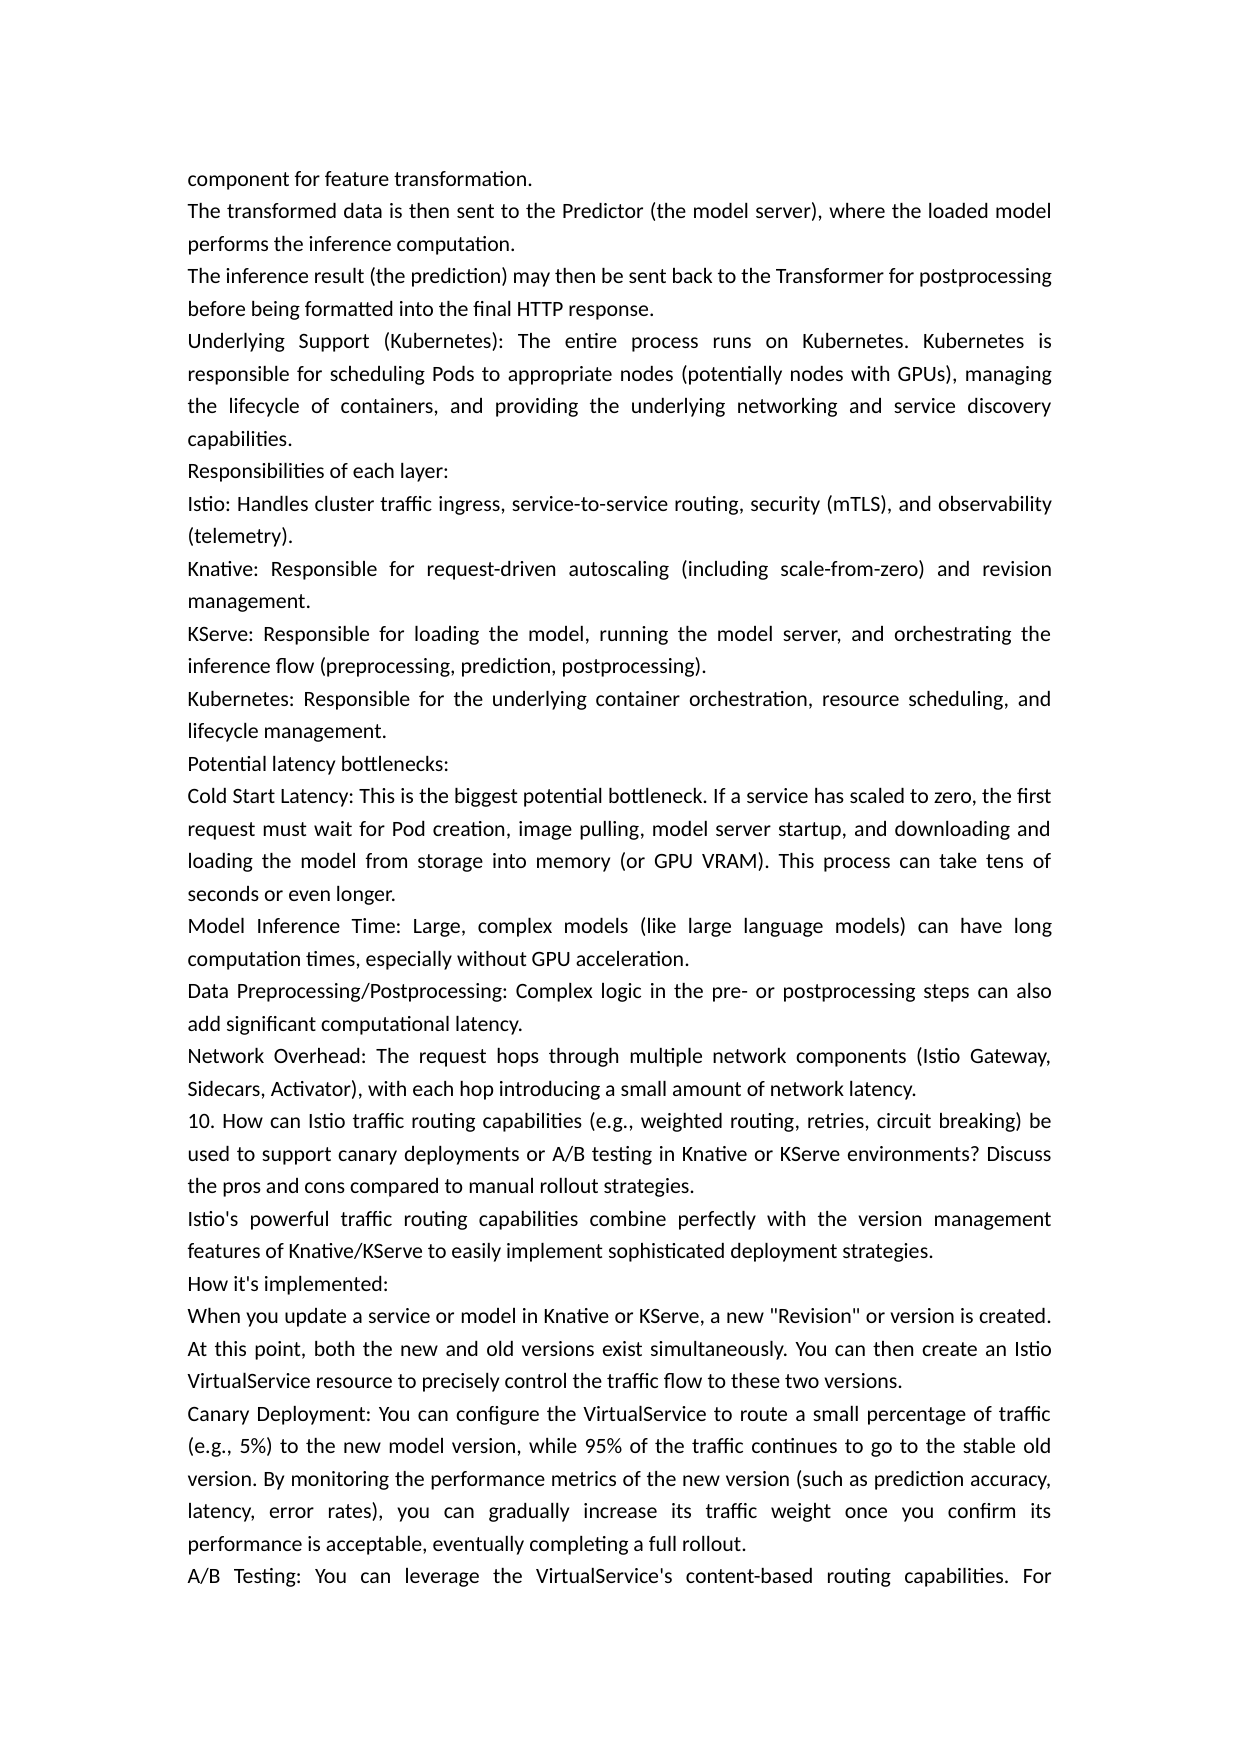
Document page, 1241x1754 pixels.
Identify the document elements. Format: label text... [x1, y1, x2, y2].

text Potential latency bottlenecks: [187, 747, 1053, 779]
text Canary Deployment: You can configure the VirtualService to route a small percentage of traffic (e.g., 5%) to the new model version, while 95% of the traffic continues to go to the stable old version. By monitoring the performance metrics of the new version (such as prediction accuracy, latency, error rates), you can gradually increase its traffic weight once you confirm its performance is acceptable, eventually completing a full rollout. [187, 1397, 1053, 1559]
text Underlying Support (Kubernetes): The entire process runs on Kubernetes. Kubernetes is responsible for scheduling Pods to appropriate nodes (potentially nodes with GPUs), managing the lifecycle of containers, and providing the underlying networking and service discovery capabilities. [187, 324, 1053, 454]
text Istio: Handles cluster traffic ingress, service-to-service routing, security (mTLS), and observability (telemetry). [187, 487, 1053, 552]
text 10. How can Istio traffic routing capabilities (e.g., weighted routing, retries, circuit breaking) be used to support canary deployments or A/B testing in Knative or KServe environments? Discuss the pros and cons compared to manual rollout strategies. [187, 1104, 1053, 1202]
text Data Preprocessing/Postprocessing: Complex logic in the pre- or postprocessing steps can also add significant computational latency. [187, 974, 1053, 1039]
text The inference result (the prediction) may then be sent back to the Transformer for postprocessing before being formatted into the final HTTP response. [187, 259, 1053, 324]
text The transformed data is then sent to the Predictor (the model server), where the loaded model performs the inference computation. [187, 194, 1053, 259]
text How it's implemented: [187, 1267, 1053, 1299]
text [187, 162, 1053, 194]
text KServe: Responsible for loading the model, running the model server, and orchestrating the inference flow (preprocessing, prediction, postprocessing). [187, 617, 1053, 682]
text Model Inference Time: Large, complex models (like large language models) can have long computation times, especially without GPU acceleration. [187, 909, 1053, 974]
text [187, 1559, 1053, 1592]
text Kubernetes: Responsible for the underlying container orchestration, resource scheduling, and lifecycle management. [187, 682, 1053, 747]
text Network Overhead: The request hops through multiple network components (Istio Gateway, Sidecars, Activator), with each hop introducing a small amount of network latency. [187, 1039, 1053, 1104]
text Knative: Responsible for request-driven autoscaling (including scale-from-zero) and revision management. [187, 552, 1053, 617]
text When you update a service or model in Knative or KServe, a new "Revision" or version is created. At this point, both the new and old versions exist simultaneously. You can then create an Istio VirtualService resource to precisely control the traffic flow to these two versions. [187, 1299, 1053, 1397]
text Cold Start Latency: This is the biggest potential bottleneck. If a service has scaled to zero, the first request must wait for Pod creation, image pulling, model server startup, and downloading and loading the model from storage into memory (or GPU VRAM). This process can take tens of seconds or even longer. [187, 779, 1053, 909]
text Istio's powerful traffic routing capabilities combine perfectly with the version management features of Knative/KServe to easily implement sophisticated deployment strategies. [187, 1202, 1053, 1267]
text Responsibilities of each layer: [187, 454, 1053, 487]
